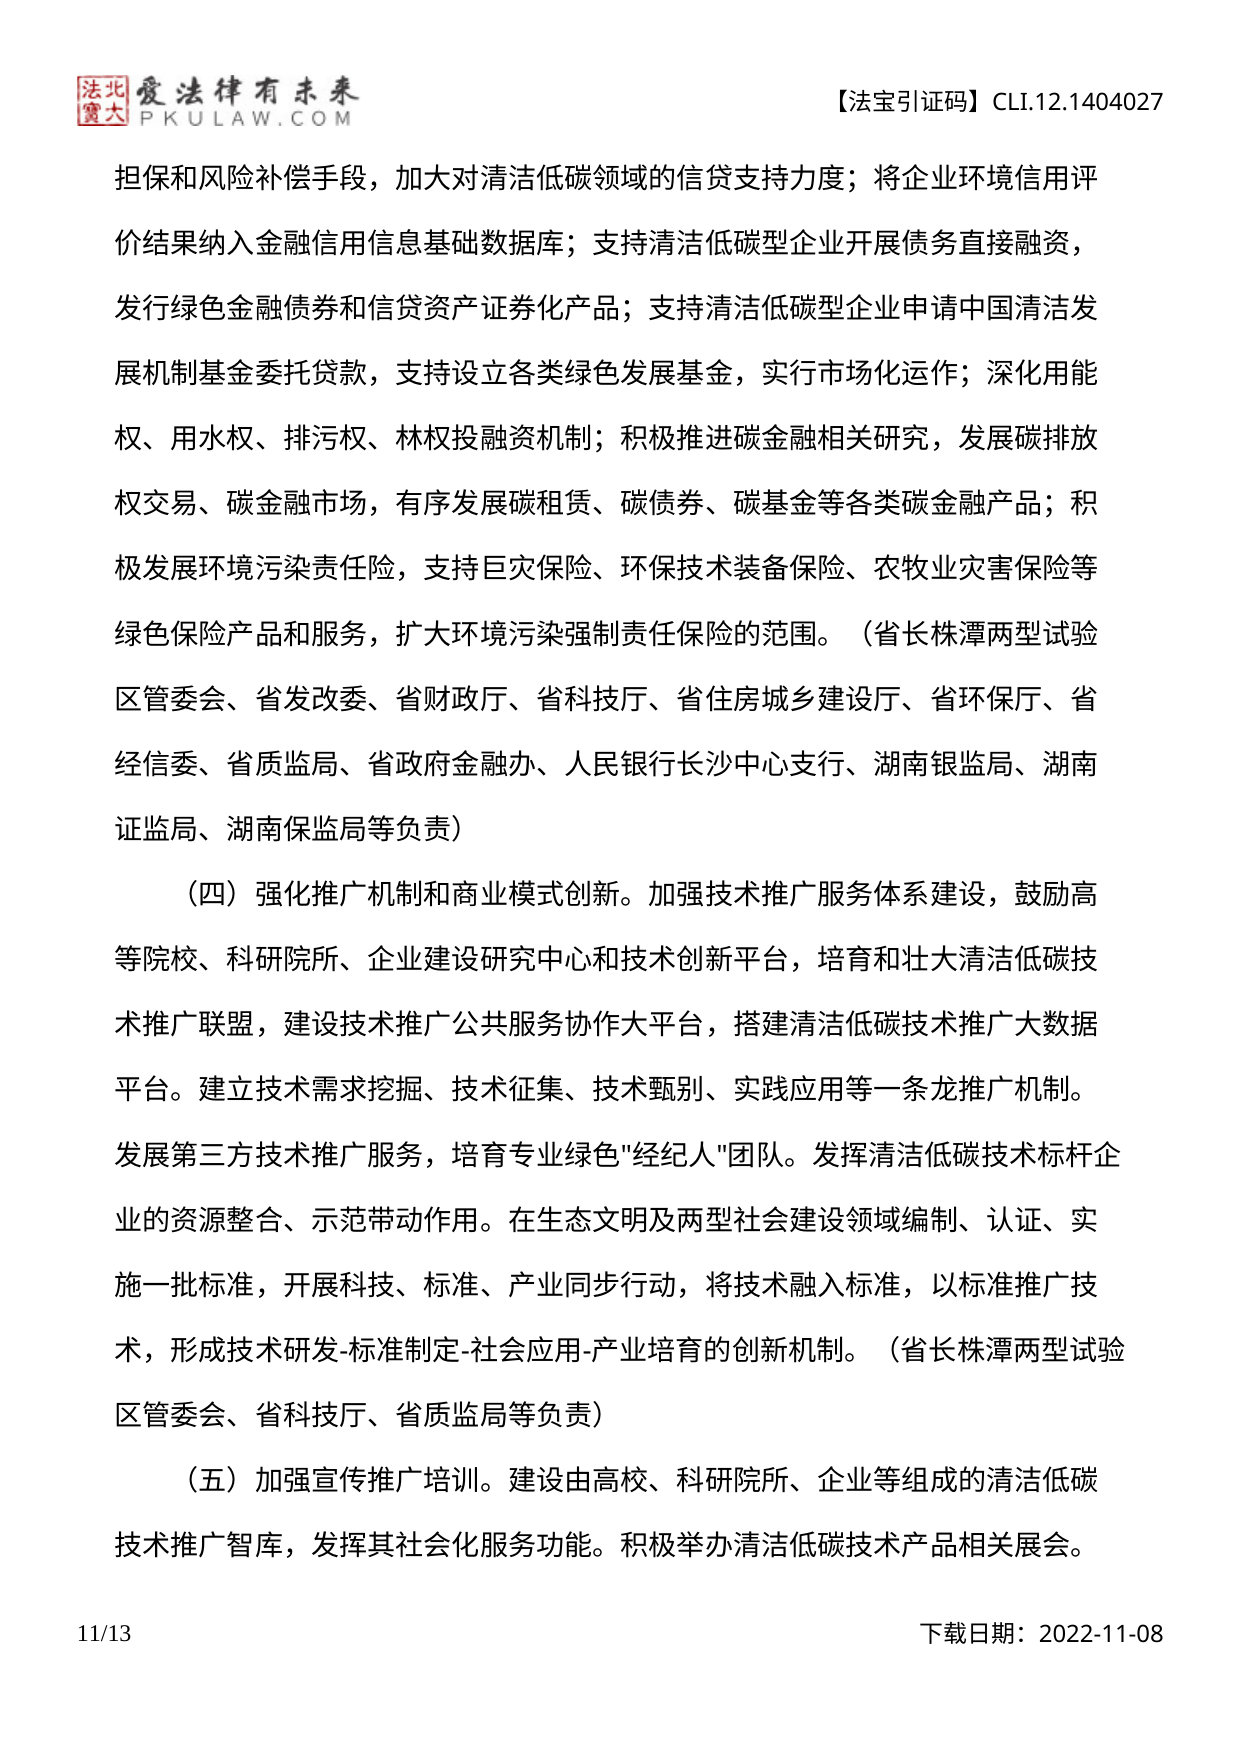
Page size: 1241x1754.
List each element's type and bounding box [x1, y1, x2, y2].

picture [76, 75, 361, 126]
text [114, 156, 1126, 1564]
